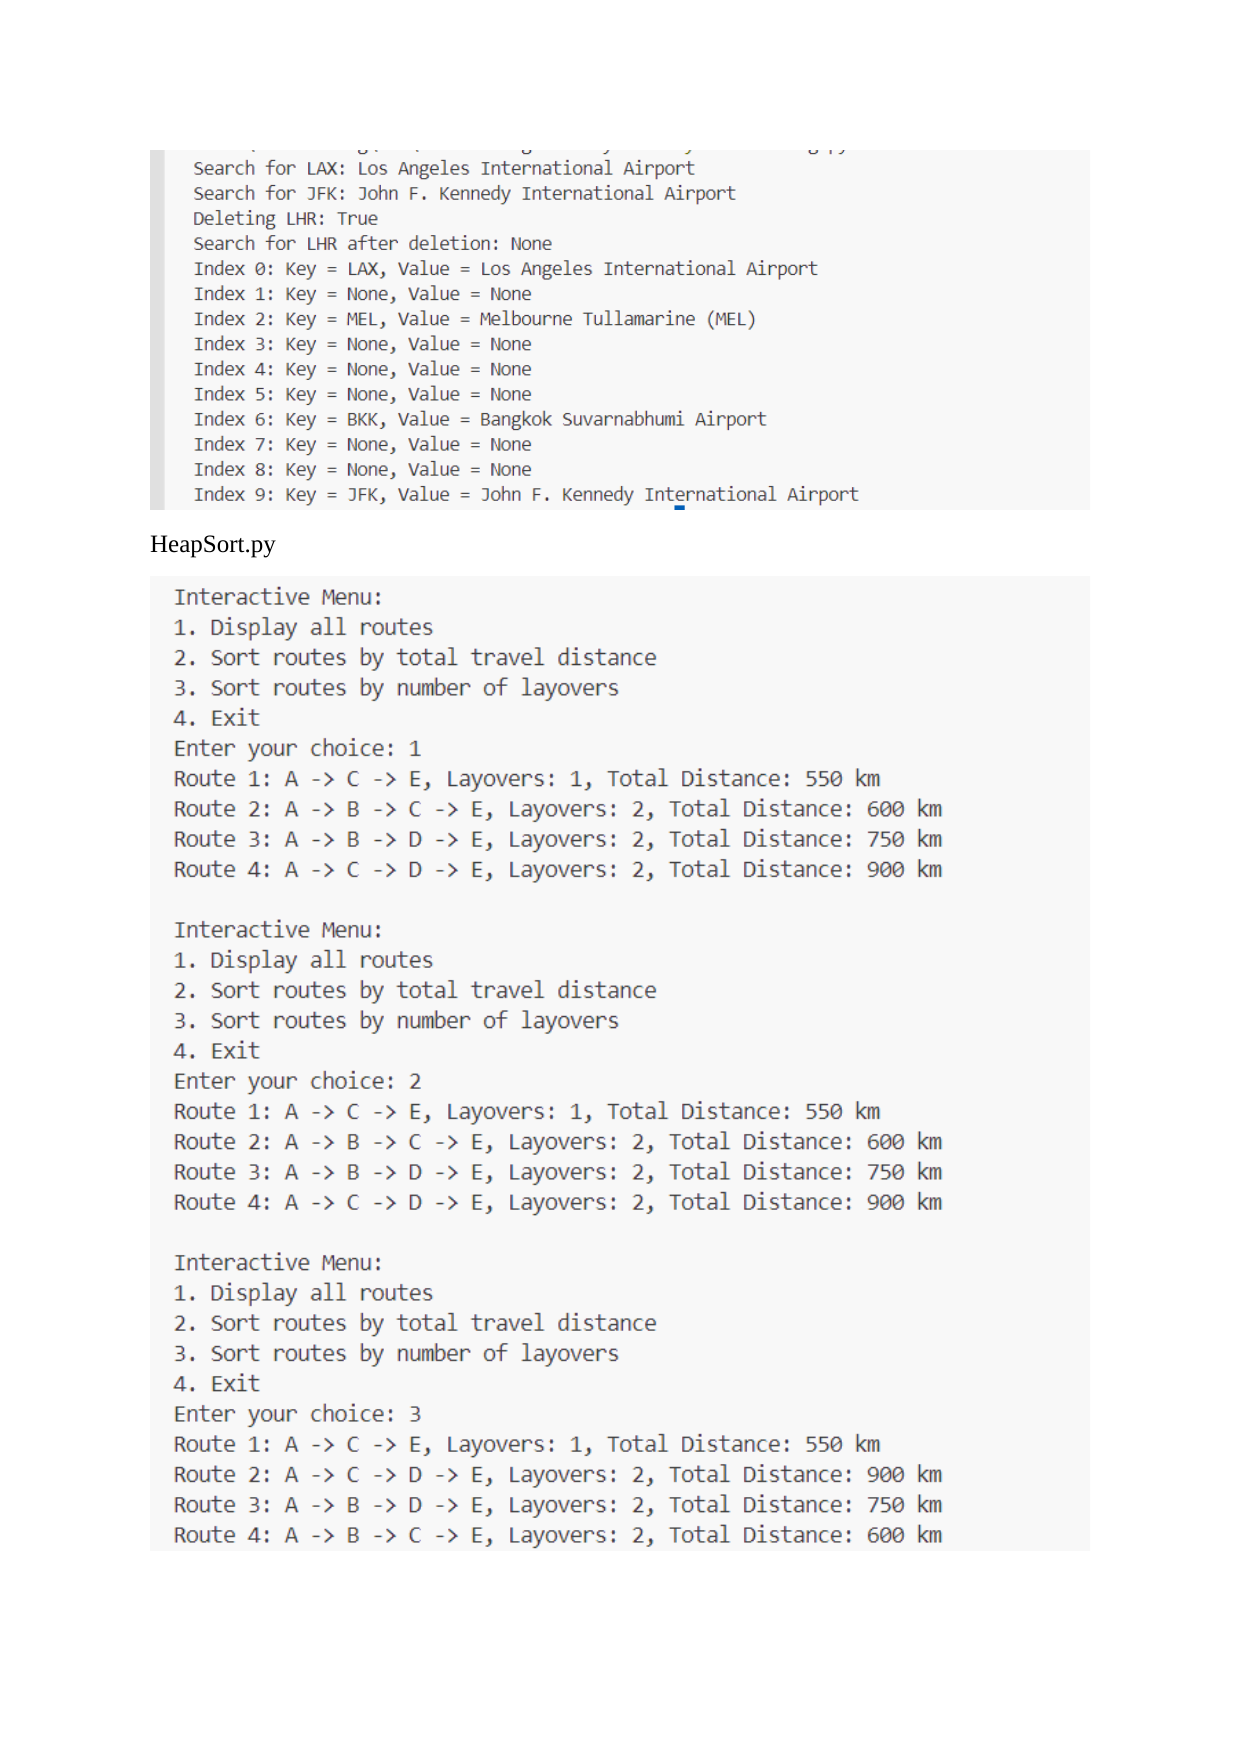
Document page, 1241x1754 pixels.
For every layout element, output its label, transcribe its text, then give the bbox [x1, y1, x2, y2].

picture [150, 150, 1091, 510]
text HeapSort.py [150, 529, 1090, 557]
picture [150, 576, 1091, 1551]
